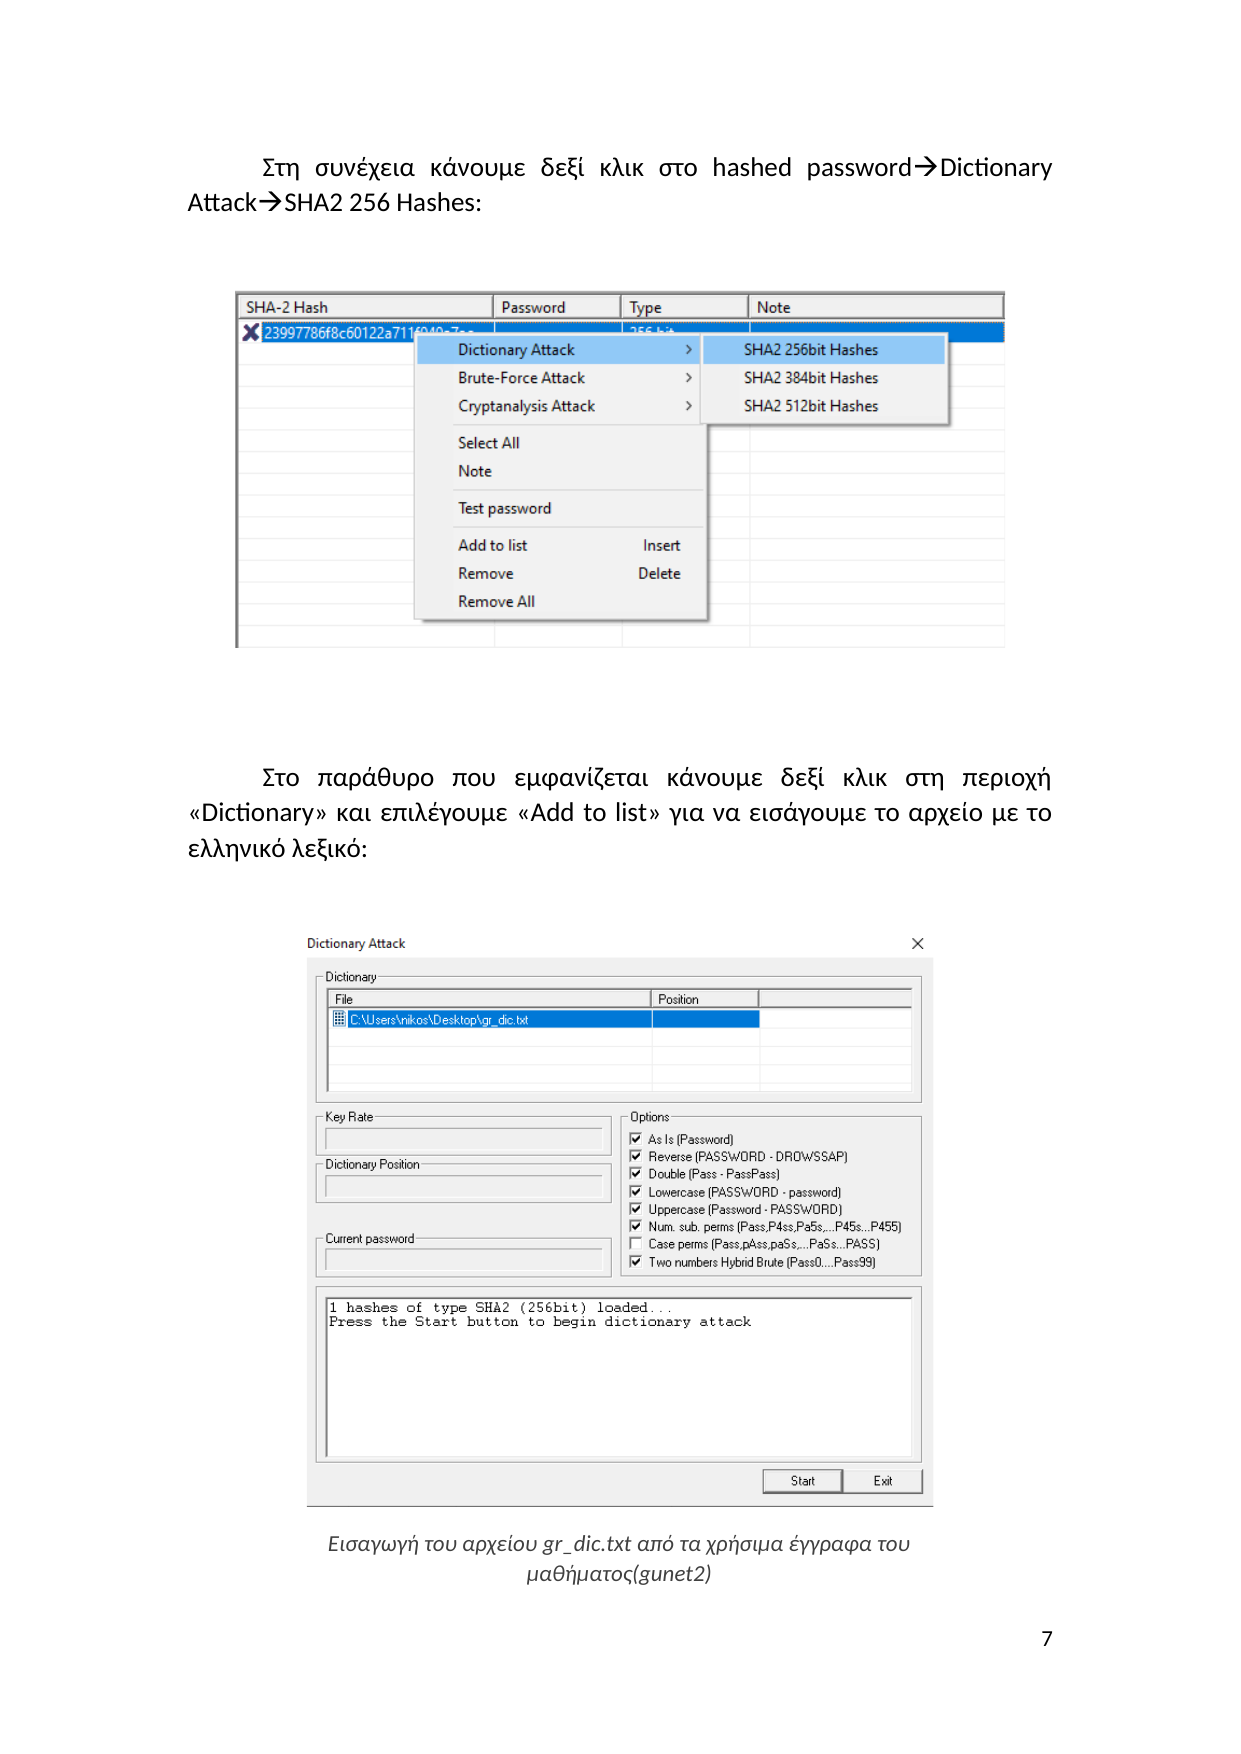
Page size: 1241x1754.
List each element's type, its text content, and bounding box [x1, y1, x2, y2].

text Στο παράθυρο που εμφανίζεται κάνουμε δεξί κλικ στη περιοχή «Dictionary» και επιλέγουμε «Add to list» για να εισάγουμε το αρχείο με το ελληνικό λεξικό: [187, 760, 1053, 864]
picture [235, 290, 1006, 648]
picture [306, 935, 934, 1507]
text Εισαγωγή του αρχείου gr_dic.txt από τα χρήσιμα έγγραφα του μαθήματος(gunet2) [277, 1529, 963, 1587]
text Στη συνέχεια κάνουμε δεξί κλικ στο hashed passwordDictionary AttackSHA2 256 Hashes: [187, 150, 1053, 219]
